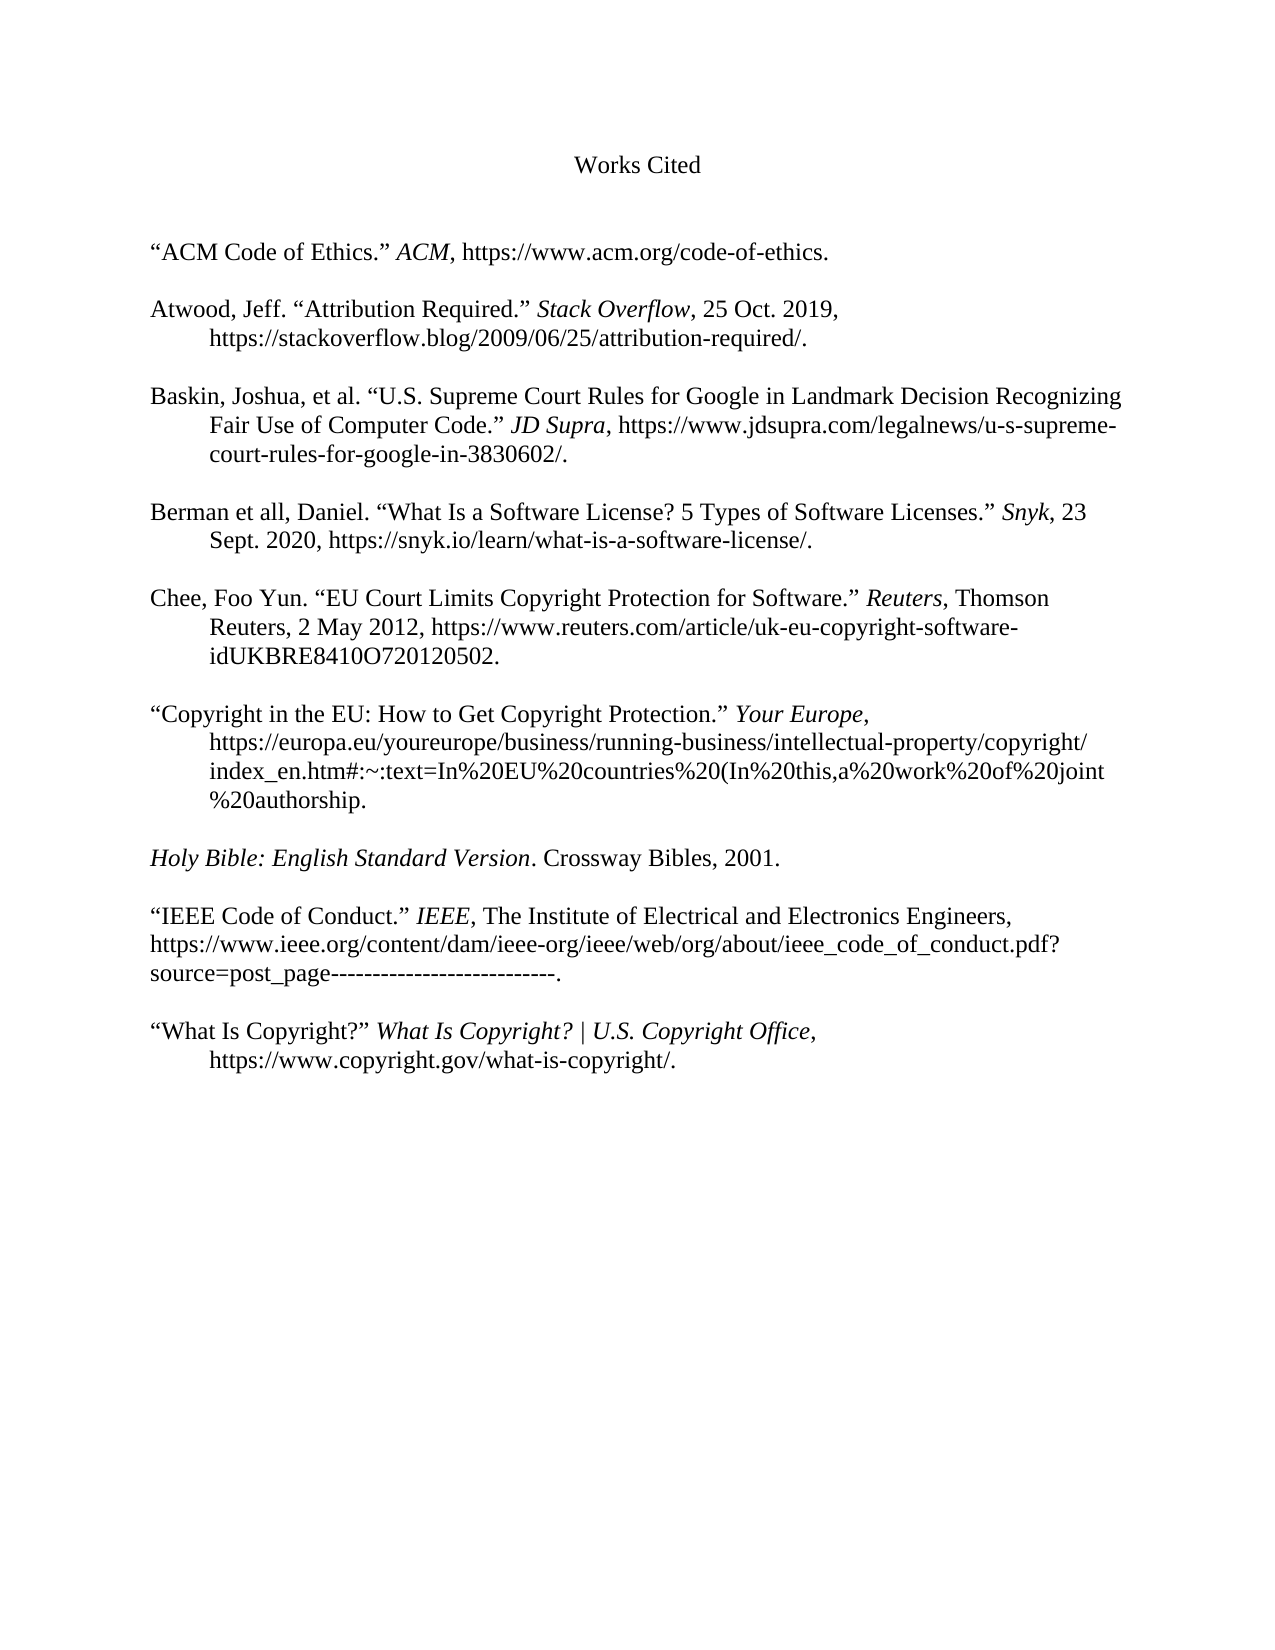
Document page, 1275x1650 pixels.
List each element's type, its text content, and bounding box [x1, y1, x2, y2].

text Holy Bible: English Standard Version. Crossway Bibles, 2001. [150, 843, 1125, 872]
text Baskin, Joshua, et al. “U.S. Supreme Court Rules for Google in Landmark Decision Recognizing Fair Use of Computer Code.” JD Supra, https://www.jdsupra.com/legalnews/u-s-supreme-court-rules-for-google-in-3830602/. [150, 381, 1125, 467]
text Works Cited [150, 150, 1125, 179]
text “ACM Code of Ethics.” ACM, https://www.acm.org/code-of-ethics. [150, 237, 1125, 265]
text Berman et all, Daniel. “What Is a Software License? 5 Types of Software Licenses.” Snyk, 23 Sept. 2020, https://snyk.io/learn/what-is-a-software-license/. [150, 497, 1125, 554]
text Chee, Foo Yun. “EU Court Limits Copyright Protection for Software.” Reuters, Thomson Reuters, 2 May 2012, https://www.reuters.com/article/uk-eu-copyright-software-idUKBRE8410O720120502. [150, 583, 1125, 669]
text “IEEE Code of Conduct.” IEEE, The Institute of Electrical and Electronics Engineers, https://www.ieee.org/content/dam/ieee-org/ieee/web/org/about/ieee_code_of_conduct.pdf?source=post_page---------------------------. [150, 901, 1125, 987]
text “What Is Copyright?” What Is Copyright? | U.S. Copyright Office, https://www.copyright.gov/what-is-copyright/. [150, 1016, 1125, 1074]
text Atwood, Jeff. “Attribution Required.” Stack Overflow, 25 Oct. 2019, https://stackoverflow.blog/2009/06/25/attribution-required/. [150, 294, 1125, 352]
text “Copyright in the EU: How to Get Copyright Protection.” Your Europe, https://europa.eu/youreurope/business/running-business/intellectual-property/copyright/index_en.htm#:~:text=In%20EU%20countries%20(In%20this,a%20work%20of%20joint%20authorship. [150, 699, 1125, 814]
